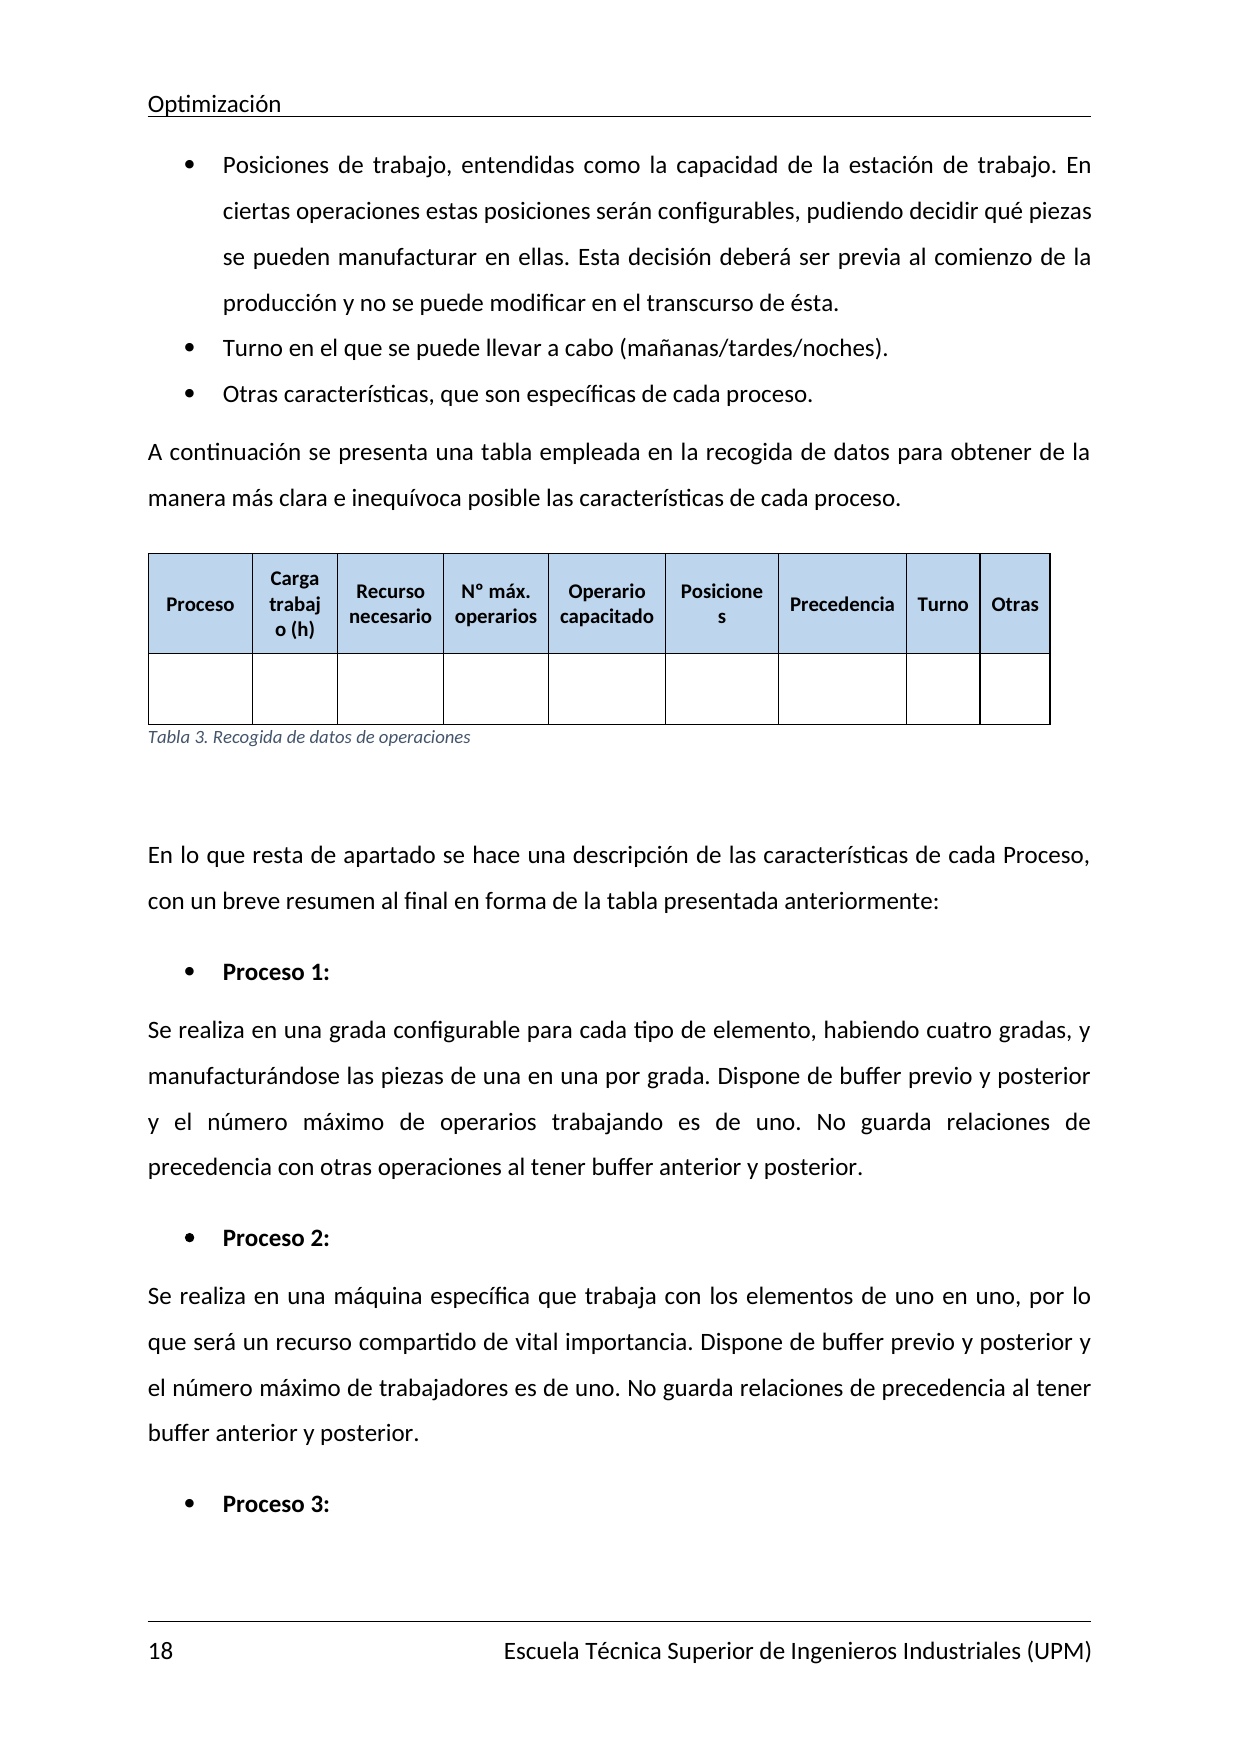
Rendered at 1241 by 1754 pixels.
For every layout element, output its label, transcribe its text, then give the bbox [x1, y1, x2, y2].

table_cell [338, 654, 443, 724]
text Se realiza en una grada configurable para cada tipo de elemento, habiendo cuatro gradas, y manufacturándose las piezas de una en una por grada. Dispone de buffer previo y posterior y el número máximo de operarios trabajando es de uno. No guarda relaciones de precedencia con otras operaciones al tener buffer anterior y posterior. [148, 1014, 1092, 1182]
list Otras características, que son específicas de cada proceso. [185, 378, 1092, 409]
table_header Precedencia [779, 554, 906, 653]
table_cell [779, 654, 906, 724]
list Turno en el que se puede llevar a cabo (mañanas/tardes/noches). [185, 333, 1092, 363]
list Proceso 1: [185, 956, 1092, 987]
table_cell [444, 654, 548, 724]
list Proceso 2: [185, 1222, 1092, 1253]
table_header Turno [907, 554, 979, 653]
list Posiciones de trabajo, entendidas como la capacidad de la estación de trabajo. En ciertas operaciones estas posiciones serán configurables, pudiendo decidir qué piezas se pueden manufacturar en ellas. Esta decisión deberá ser previa al comienzo de la producción y no se puede modificar en el transcurso de ésta. [185, 150, 1092, 317]
table_cell [666, 654, 778, 724]
table_cell [549, 654, 665, 724]
table_header Posiciones [666, 554, 778, 653]
table_header Recurso necesario [338, 554, 443, 653]
table_cell [253, 654, 337, 724]
text En lo que resta de apartado se hace una descripción de las características de cada Proceso, con un breve resumen al final en forma de la tabla presentada anteriormente: [148, 839, 1092, 916]
table_header Nº máx. operarios [444, 554, 548, 653]
text Se realiza en una máquina específica que trabaja con los elementos de uno en uno, por lo que será un recurso compartido de vital importancia. Dispone de buffer previo y posterior y el número máximo de trabajadores es de uno. No guarda relaciones de precedencia al tener buffer anterior y posterior. [148, 1280, 1092, 1448]
table_header Operario capacitado [549, 554, 665, 653]
table_cell [981, 654, 1049, 724]
table_cell [907, 654, 979, 724]
table_header Otras [981, 554, 1049, 653]
text A continuación se presenta una tabla empleada en la recogida de datos para obtener de la manera más clara e inequívoca posible las características de cada proceso. [148, 437, 1092, 513]
table_cell [149, 654, 252, 724]
list Proceso 3: [185, 1488, 1092, 1519]
table_header Proceso [149, 554, 252, 653]
table_header Carga trabajo (h) [253, 554, 337, 653]
